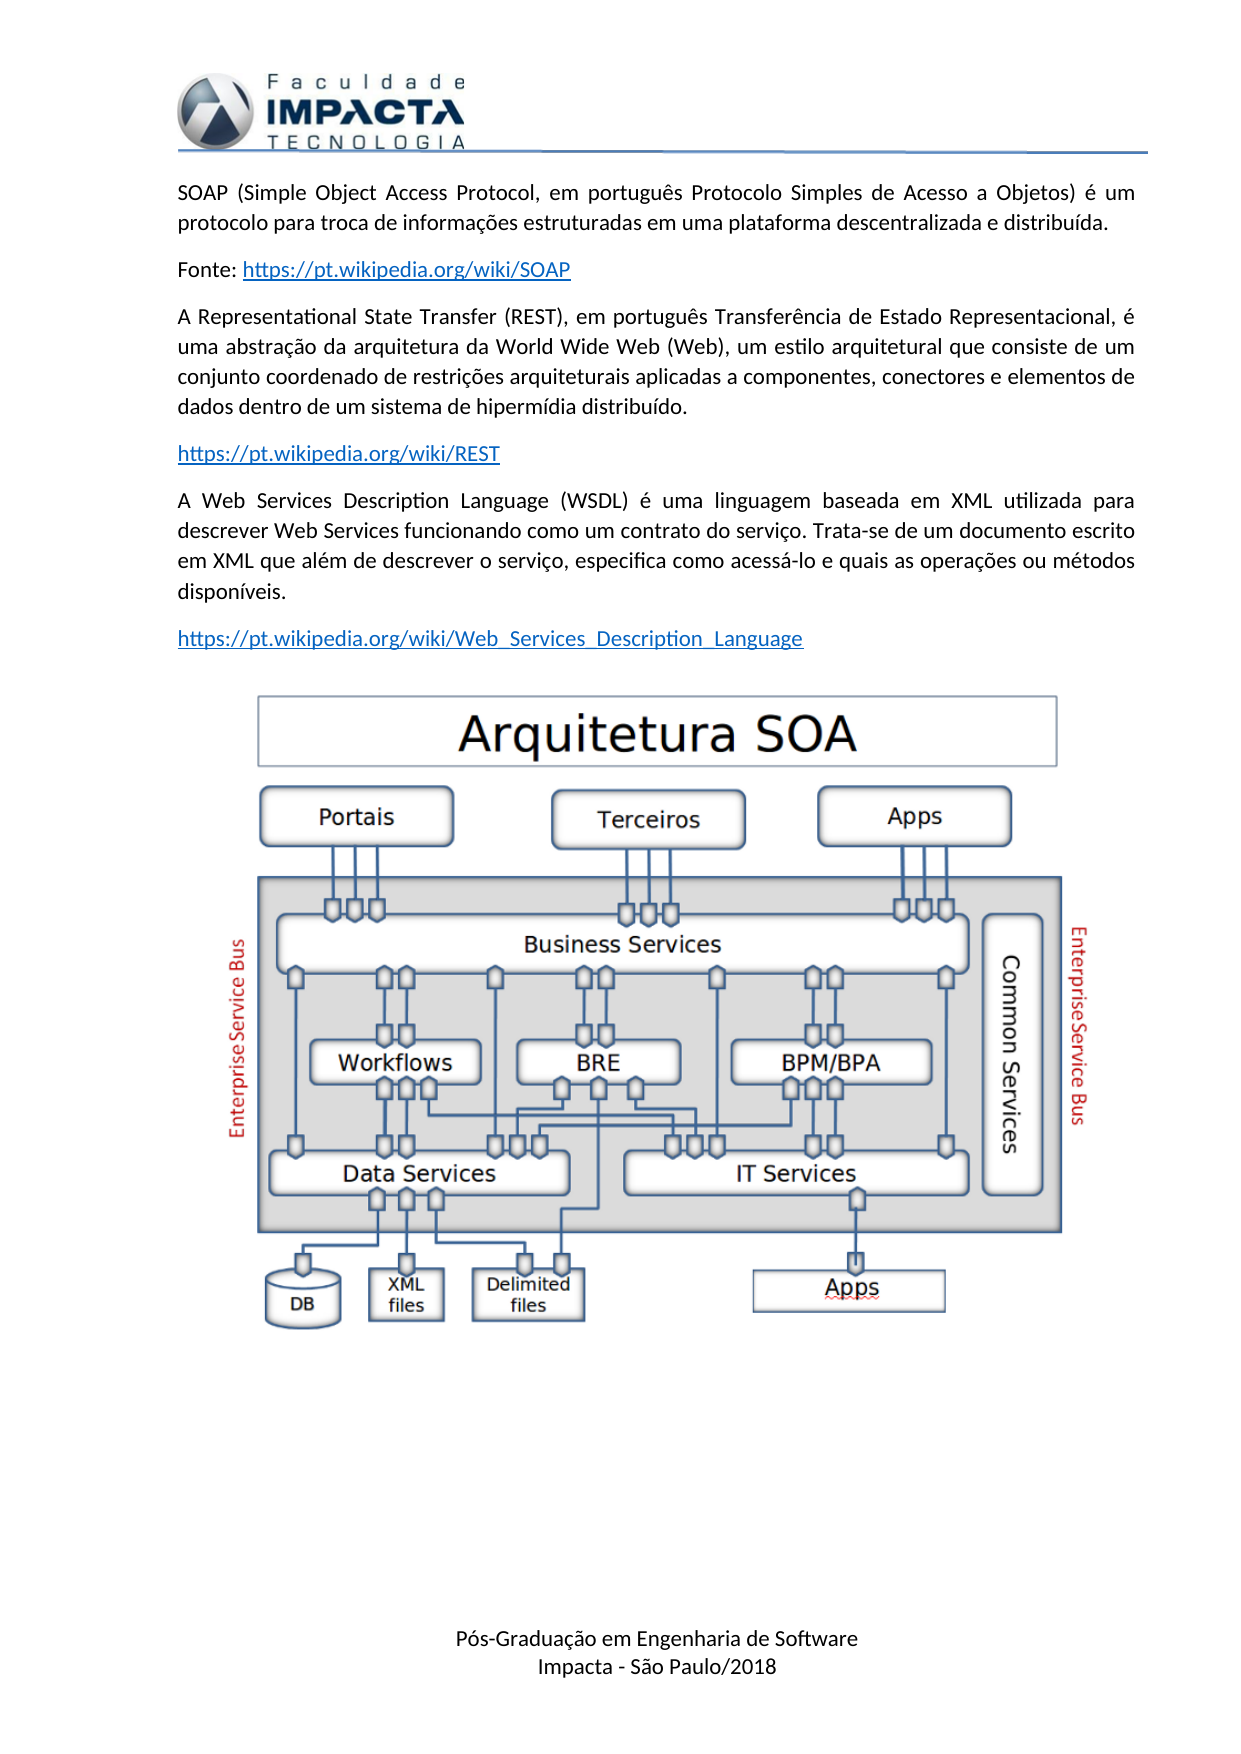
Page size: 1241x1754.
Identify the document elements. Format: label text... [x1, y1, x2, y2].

text SOAP (Simple Object Access Protocol, em português Protocolo Simples de Acesso a Objetos) é um protocolo para troca de informações estruturadas em uma plataforma descentralizada e distribuída. [177, 178, 1137, 236]
text https://pt.wikipedia.org/wiki/Web_Services_Description_Language [177, 624, 1137, 652]
picture [177, 73, 1149, 154]
text A Web Services Description Language (WSDL) é uma linguagem baseada em XML utilizada para descrever Web Services funcionando como um contrato do serviço. Trata-se de um documento escrito em XML que além de descrever o serviço, especifica como acessá-lo e quais as operações ou métodos disponíveis. [177, 486, 1137, 605]
text Fonte: https://pt.wikipedia.org/wiki/SOAP [177, 255, 1137, 283]
text https://pt.wikipedia.org/wiki/REST [177, 439, 1137, 467]
picture [214, 670, 1100, 1335]
text A Representational State Transfer (REST), em português Transferência de Estado Representacional, é uma abstração da arquitetura da World Wide Web (Web), um estilo arquitetural que consiste de um conjunto coordenado de restrições arquiteturais aplicadas a componentes, conectores e elementos de dados dentro de um sistema de hipermídia distribuído. [177, 302, 1137, 420]
